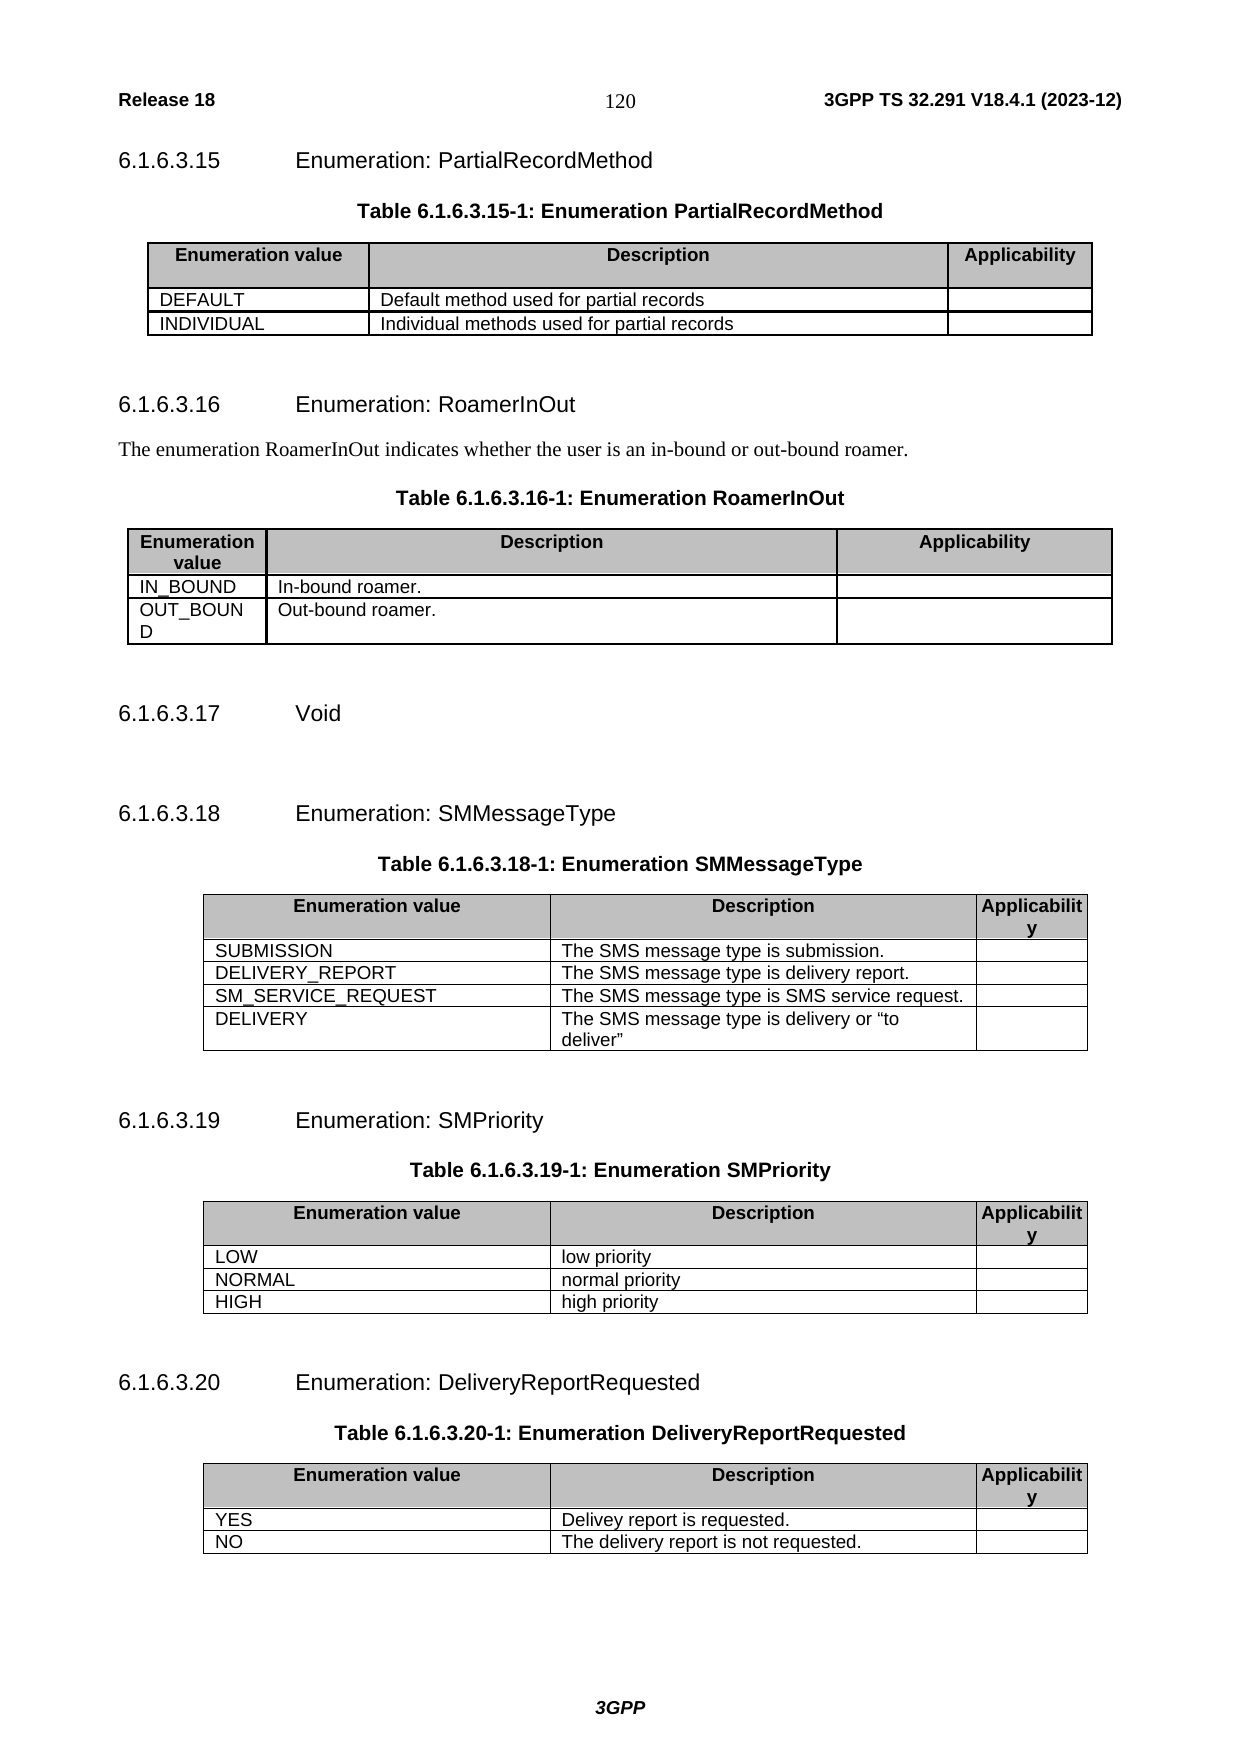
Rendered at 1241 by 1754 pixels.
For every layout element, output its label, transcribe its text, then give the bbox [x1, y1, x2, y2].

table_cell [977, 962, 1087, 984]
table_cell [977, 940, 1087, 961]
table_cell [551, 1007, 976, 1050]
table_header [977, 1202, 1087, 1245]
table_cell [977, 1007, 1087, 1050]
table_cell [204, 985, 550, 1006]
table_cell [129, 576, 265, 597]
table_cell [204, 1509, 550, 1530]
text The enumeration RoamerInOut indicates whether the user is an in-bound or out-bound roamer. [118, 437, 1122, 461]
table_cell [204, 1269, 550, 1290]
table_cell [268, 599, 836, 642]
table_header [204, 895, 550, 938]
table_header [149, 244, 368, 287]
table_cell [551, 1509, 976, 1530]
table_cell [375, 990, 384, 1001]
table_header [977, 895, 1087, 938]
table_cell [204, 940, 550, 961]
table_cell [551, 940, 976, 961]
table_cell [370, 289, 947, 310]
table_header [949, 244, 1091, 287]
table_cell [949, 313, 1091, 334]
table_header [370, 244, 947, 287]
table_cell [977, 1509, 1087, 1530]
text Table 6.1.6.3.20-1: Enumeration DeliveryReportRequested [118, 1421, 1122, 1444]
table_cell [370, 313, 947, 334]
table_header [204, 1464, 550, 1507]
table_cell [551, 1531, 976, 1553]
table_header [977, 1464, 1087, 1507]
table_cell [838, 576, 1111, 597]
text Table 6.1.6.3.18-1: Enumeration SMMessageType [118, 852, 1122, 876]
subtitle 6.1.6.3.18 Enumeration: SMMessageType [118, 800, 1122, 827]
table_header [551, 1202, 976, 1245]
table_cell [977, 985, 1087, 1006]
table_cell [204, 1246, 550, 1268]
subtitle 6.1.6.3.16 Enumeration: RoamerInOut [118, 391, 1122, 418]
subtitle 6.1.6.3.15 Enumeration: PartialRecordMethod [118, 147, 1122, 174]
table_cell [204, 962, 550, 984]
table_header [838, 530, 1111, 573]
subtitle 6.1.6.3.19 Enumeration: SMPriority [118, 1107, 1122, 1133]
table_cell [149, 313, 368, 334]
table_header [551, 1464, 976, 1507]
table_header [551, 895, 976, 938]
subtitle 6.1.6.3.20 Enumeration: DeliveryReportRequested [118, 1369, 1122, 1396]
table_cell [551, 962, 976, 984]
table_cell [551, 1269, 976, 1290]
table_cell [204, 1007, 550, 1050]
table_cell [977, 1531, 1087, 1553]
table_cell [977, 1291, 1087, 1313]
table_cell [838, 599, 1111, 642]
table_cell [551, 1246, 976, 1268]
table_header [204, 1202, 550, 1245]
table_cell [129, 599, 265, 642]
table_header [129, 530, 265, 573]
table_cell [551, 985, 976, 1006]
text Table 6.1.6.3.15-1: Enumeration PartialRecordMethod [118, 199, 1122, 223]
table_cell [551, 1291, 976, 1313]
text Table 6.1.6.3.16-1: Enumeration RoamerInOut [118, 486, 1122, 509]
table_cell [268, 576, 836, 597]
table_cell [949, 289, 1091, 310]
subtitle 6.1.6.3.17 Void [118, 700, 1122, 726]
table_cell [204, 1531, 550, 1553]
text Table 6.1.6.3.19-1: Enumeration SMPriority [118, 1158, 1122, 1182]
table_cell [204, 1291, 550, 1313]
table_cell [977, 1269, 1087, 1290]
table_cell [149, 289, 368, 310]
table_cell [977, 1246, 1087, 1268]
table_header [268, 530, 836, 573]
